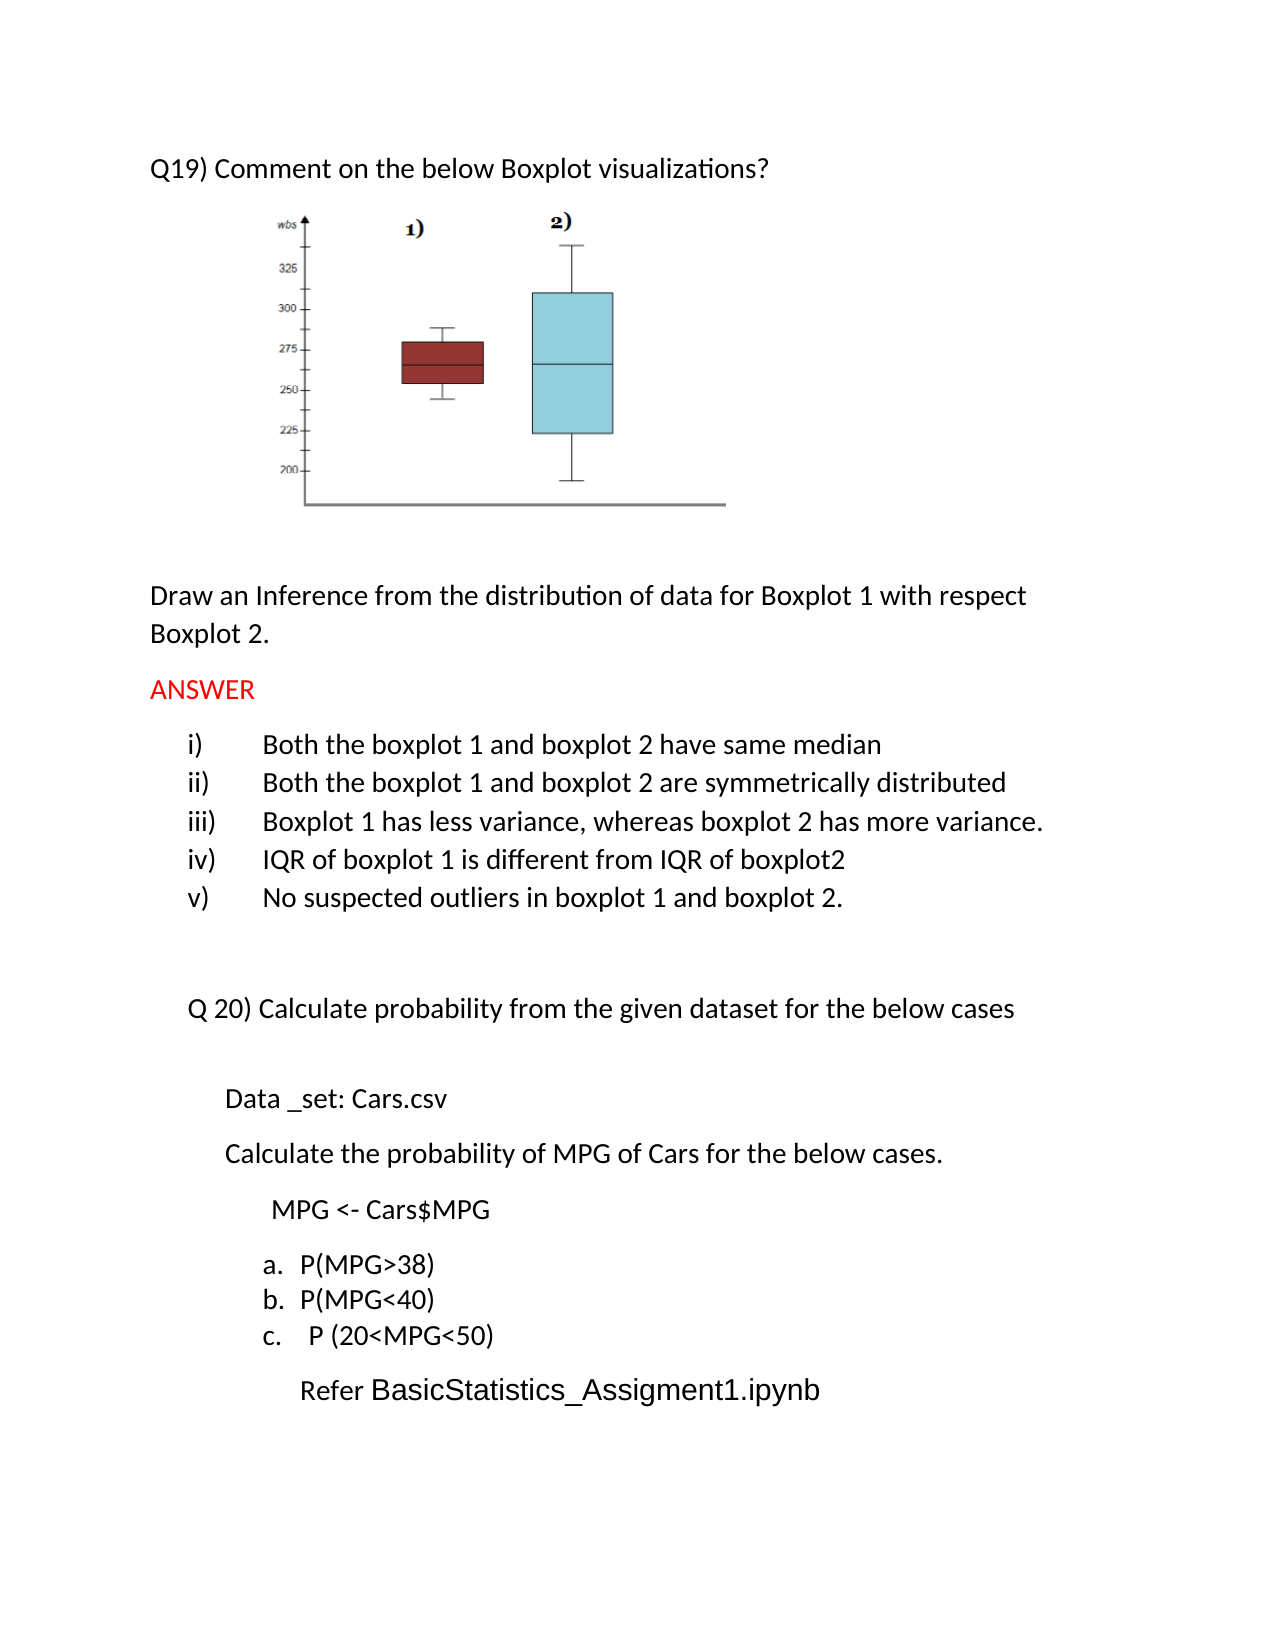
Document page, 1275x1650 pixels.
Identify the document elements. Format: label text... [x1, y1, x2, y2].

text Q 20) Calculate probability from the given dataset for the below cases [187, 990, 1125, 1025]
picture [150, 205, 729, 559]
list IQR of boxplot 1 is different from IQR of boxplot2 [187, 841, 1125, 877]
text MPG <- Cars$MPG [225, 1191, 1125, 1226]
list Both the boxplot 1 and boxplot 2 are symmetrically distributed [187, 764, 1125, 800]
list Boxplot 1 has less variance, whereas boxplot 2 has more variance. [187, 803, 1125, 838]
list P(MPG>38) [262, 1246, 1125, 1281]
list Both the boxplot 1 and boxplot 2 have same median [187, 726, 1125, 761]
text Calculate the probability of MPG of Cars for the below cases. [225, 1136, 1125, 1171]
list P(MPG<40) [262, 1281, 1125, 1317]
text c. P (20<MPG<50) [262, 1317, 1125, 1353]
text ANSWER [150, 671, 1125, 706]
text Q19) Comment on the below Boxplot visualizations? [150, 150, 1125, 186]
text Data _set: Cars.csv [225, 1081, 1125, 1116]
list No suspected outliers in boxplot 1 and boxplot 2. [187, 879, 1125, 915]
text Draw an Inference from the distribution of data for Boxplot 1 with respect Boxplot 2. [150, 577, 1125, 651]
text Refer BasicStatistics_Assigment1.ipynb [225, 1372, 1125, 1408]
